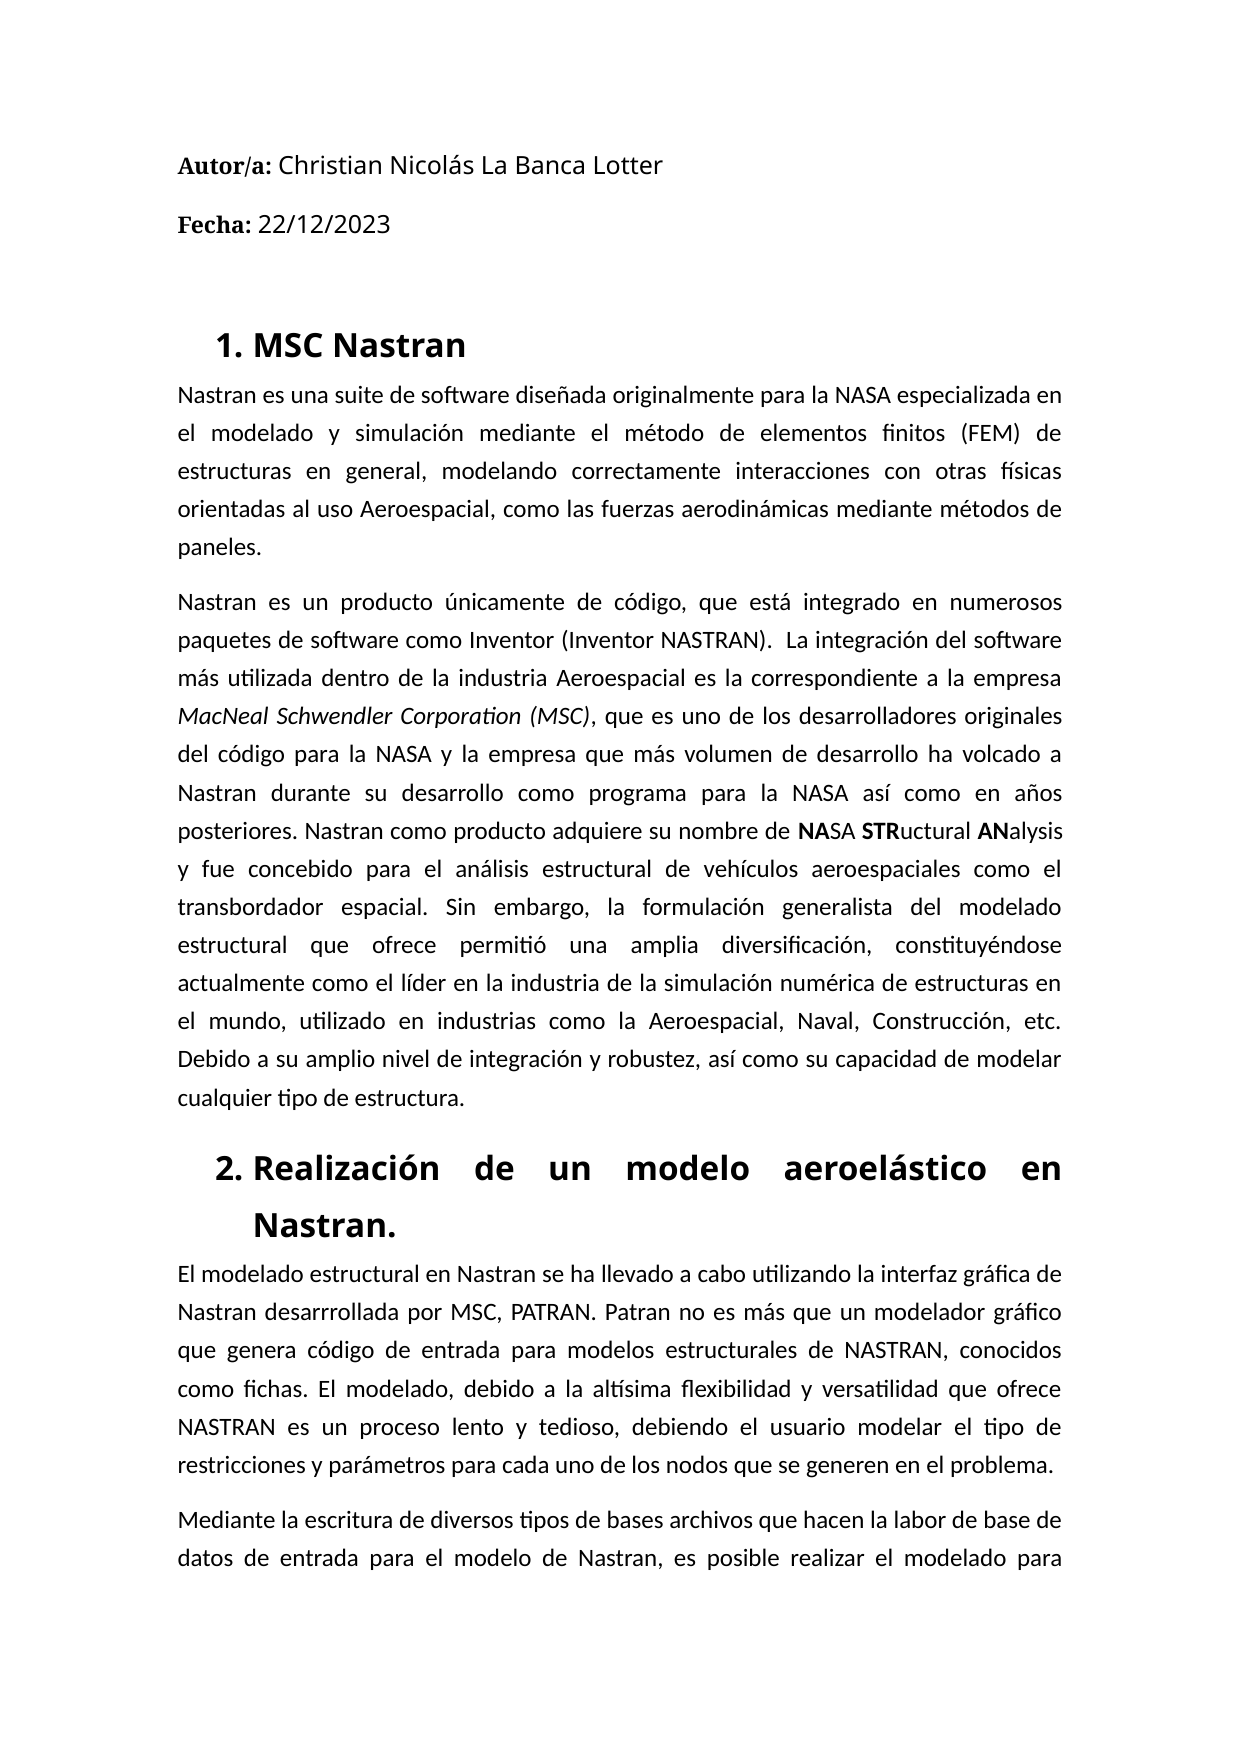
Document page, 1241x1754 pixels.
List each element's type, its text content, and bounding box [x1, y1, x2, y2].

text Nastran es un producto únicamente de código, que está integrado en numerosos paquetes de software como Inventor (Inventor NASTRAN). La integración del software más utilizada dentro de la industria Aeroespacial es la correspondiente a la empresa MacNeal Schwendler Corporation (MSC), que es uno de los desarrolladores originales del código para la NASA y la empresa que más volumen de desarrollo ha volcado a Nastran durante su desarrollo como programa para la NASA así como en años posteriores. Nastran como producto adquiere su nombre de NASA STRuctural ANalysis y fue concebido para el análisis estructural de vehículos aeroespaciales como el transbordador espacial. Sin embargo, la formulación generalista del modelado estructural que ofrece permitió una amplia diversificación, constituyéndose actualmente como el líder en la industria de la simulación numérica de estructuras en el mundo, utilizado en industrias como la Aeroespacial, Naval, Construcción, etc. Debido a su amplio nivel de integración y robustez, así como su capacidad de modelar cualquier tipo de estructura. [177, 586, 1063, 1112]
text Nastran es una suite de software diseñada originalmente para la NASA especializada en el modelado y simulación mediante el método de elementos finitos (FEM) de estructuras en general, modelando correctamente interacciones con otras físicas orientadas al uso Aeroespacial, como las fuerzas aerodinámicas mediante métodos de paneles. [177, 379, 1063, 562]
text Fecha: 22/12/2023 [177, 207, 1063, 241]
text El modelado estructural en Nastran se ha llevado a cabo utilizando la interfaz gráfica de Nastran desarrrollada por MSC, PATRAN. Patran no es más que un modelador gráfico que genera código de entrada para modelos estructurales de NASTRAN, conocidos como fichas. El modelado, debido a la altísima flexibilidad y versatilidad que ofrece NASTRAN es un proceso lento y tedioso, debiendo el usuario modelar el tipo de restricciones y parámetros para cada uno de los nodos que se generen en el problema. [177, 1258, 1063, 1479]
subtitle Realización de un modelo aeroelástico en Nastran. [215, 1145, 1063, 1247]
text Autor/a: Christian Nicolás La Banca Lotter [177, 148, 1063, 182]
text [177, 1504, 1063, 1572]
subtitle MSC Nastran [215, 322, 1063, 367]
